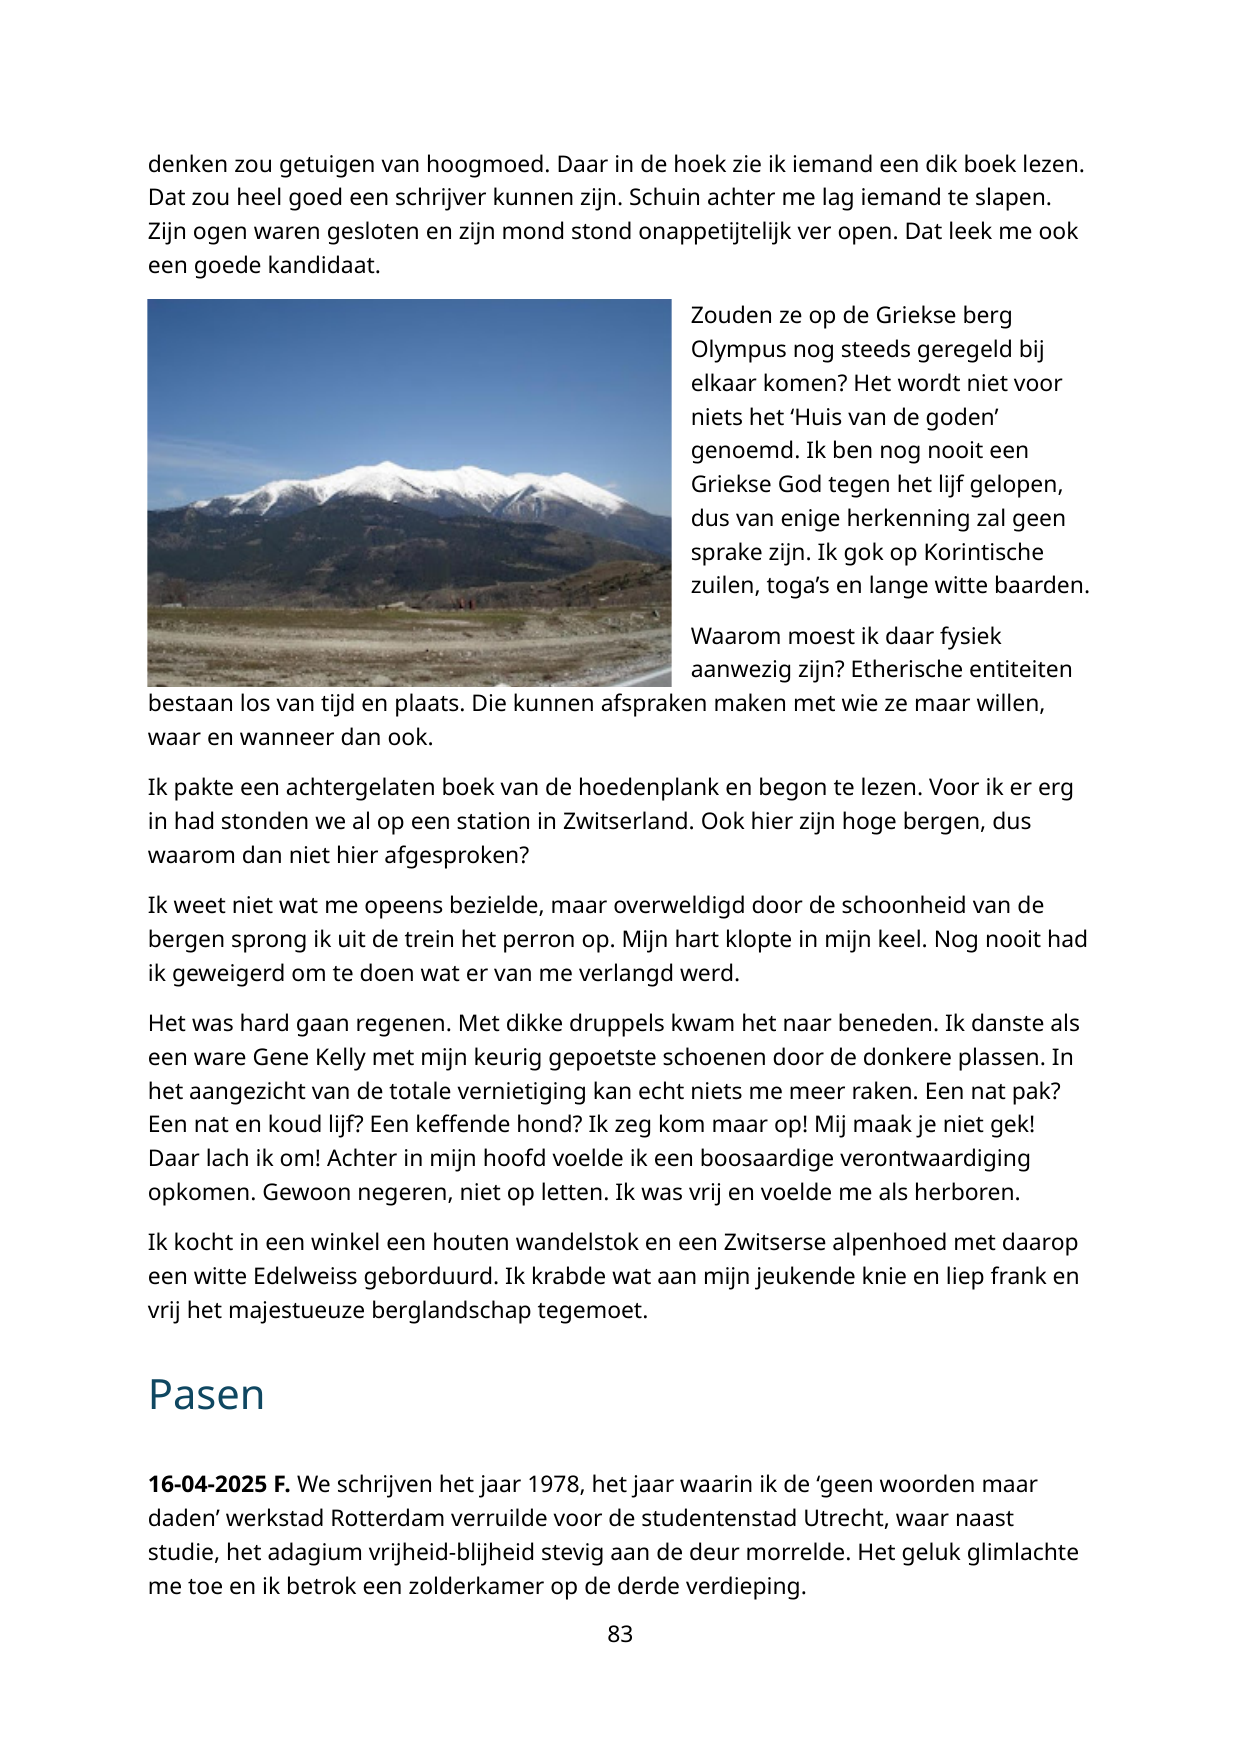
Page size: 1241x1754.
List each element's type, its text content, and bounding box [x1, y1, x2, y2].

text Het was hard gaan regenen. Met dikke druppels kwam het naar beneden. Ik danste als een ware Gene Kelly met mijn keurig gepoetste schoenen door de donkere plassen. In het aangezicht van de totale vernietiging kan echt niets me meer raken. Een nat pak? Een nat en koud lijf? Een keffende hond? Ik zeg kom maar op! Mij maak je niet gek! Daar lach ik om! Achter in mijn hoofd voelde ik een boosaardige verontwaardiging opkomen. Gewoon negeren, niet op letten. Ik was vrij en voelde me als herboren. [148, 1007, 1093, 1207]
text Ik pakte een achtergelaten boek van de hoedenplank en begon te lezen. Voor ik er erg in had stonden we al op een station in Zwitserland. Ook hier zijn hoge bergen, dus waarom dan niet hier afgesproken? [148, 771, 1093, 870]
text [148, 148, 1093, 280]
subtitle Pasen [148, 1365, 1093, 1422]
text 16-04-2025 F. We schrijven het jaar 1978, het jaar waarin ik de ‘geen woorden maar daden’ werkstad Rotterdam verruilde voor de studentenstad Utrecht, waar naast studie, het adagium vrijheid-blijheid stevig aan de deur morrelde. Het geluk glimlachte me toe en ik betrok een zolderkamer op de derde verdieping. [148, 1435, 1093, 1601]
text Ik kocht in een winkel een houten wandelstok en een Zwitserse alpenhoed met daarop een witte Edelweiss geborduurd. Ik krabde wat aan mijn jeukende knie en liep frank en vrij het majestueuze berglandschap tegemoet. [148, 1226, 1093, 1325]
text Waarom moest ik daar fysiek aanwezig zijn? Etherische entiteiten bestaan los van tijd en plaats. Die kunnen afspraken maken met wie ze maar willen, waar en wanneer dan ook. [148, 620, 1093, 752]
text Zouden ze op de Griekse berg Olympus nog steeds geregeld bij elkaar komen? Het wordt niet voor niets het ‘Huis van de goden’ genoemd. Ik ben nog nooit een Griekse God tegen het lijf gelopen, dus van enige herkenning zal geen sprake zijn. Ik gok op Korintische zuilen, toga’s en lange witte baarden. [672, 299, 1093, 601]
text Ik weet niet wat me opeens bezielde, maar overweldigd door de schoonheid van de bergen sprong ik uit de trein het perron op. Mijn hart klopte in mijn keel. Nog nooit had ik geweigerd om te doen wat er van me verlangd werd. [148, 889, 1093, 988]
picture [147, 299, 672, 687]
